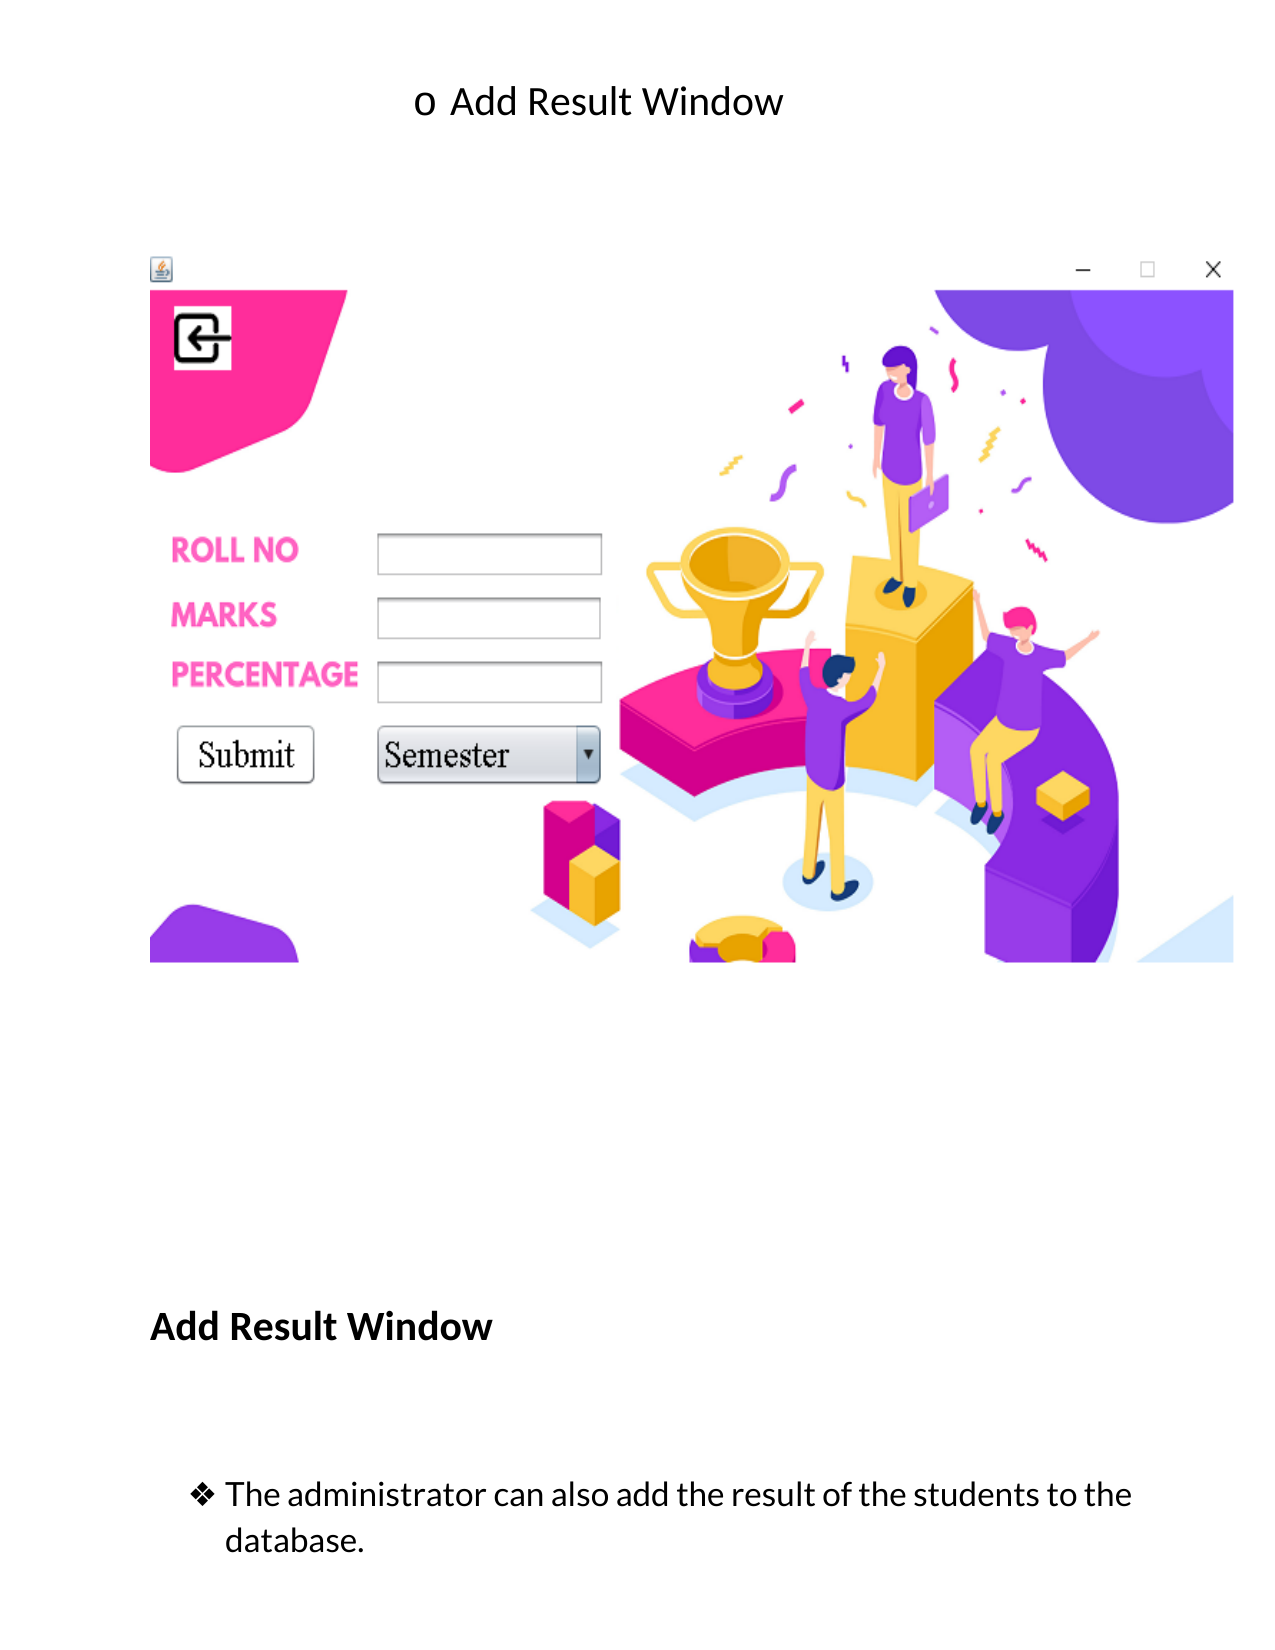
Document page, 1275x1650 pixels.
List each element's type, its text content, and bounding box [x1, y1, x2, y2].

list The administrator can also add the result of the students to the database. [187, 1474, 1200, 1560]
text Add Result Window [150, 1299, 1200, 1350]
list Add Result Window [412, 75, 1200, 128]
picture [150, 252, 1235, 966]
